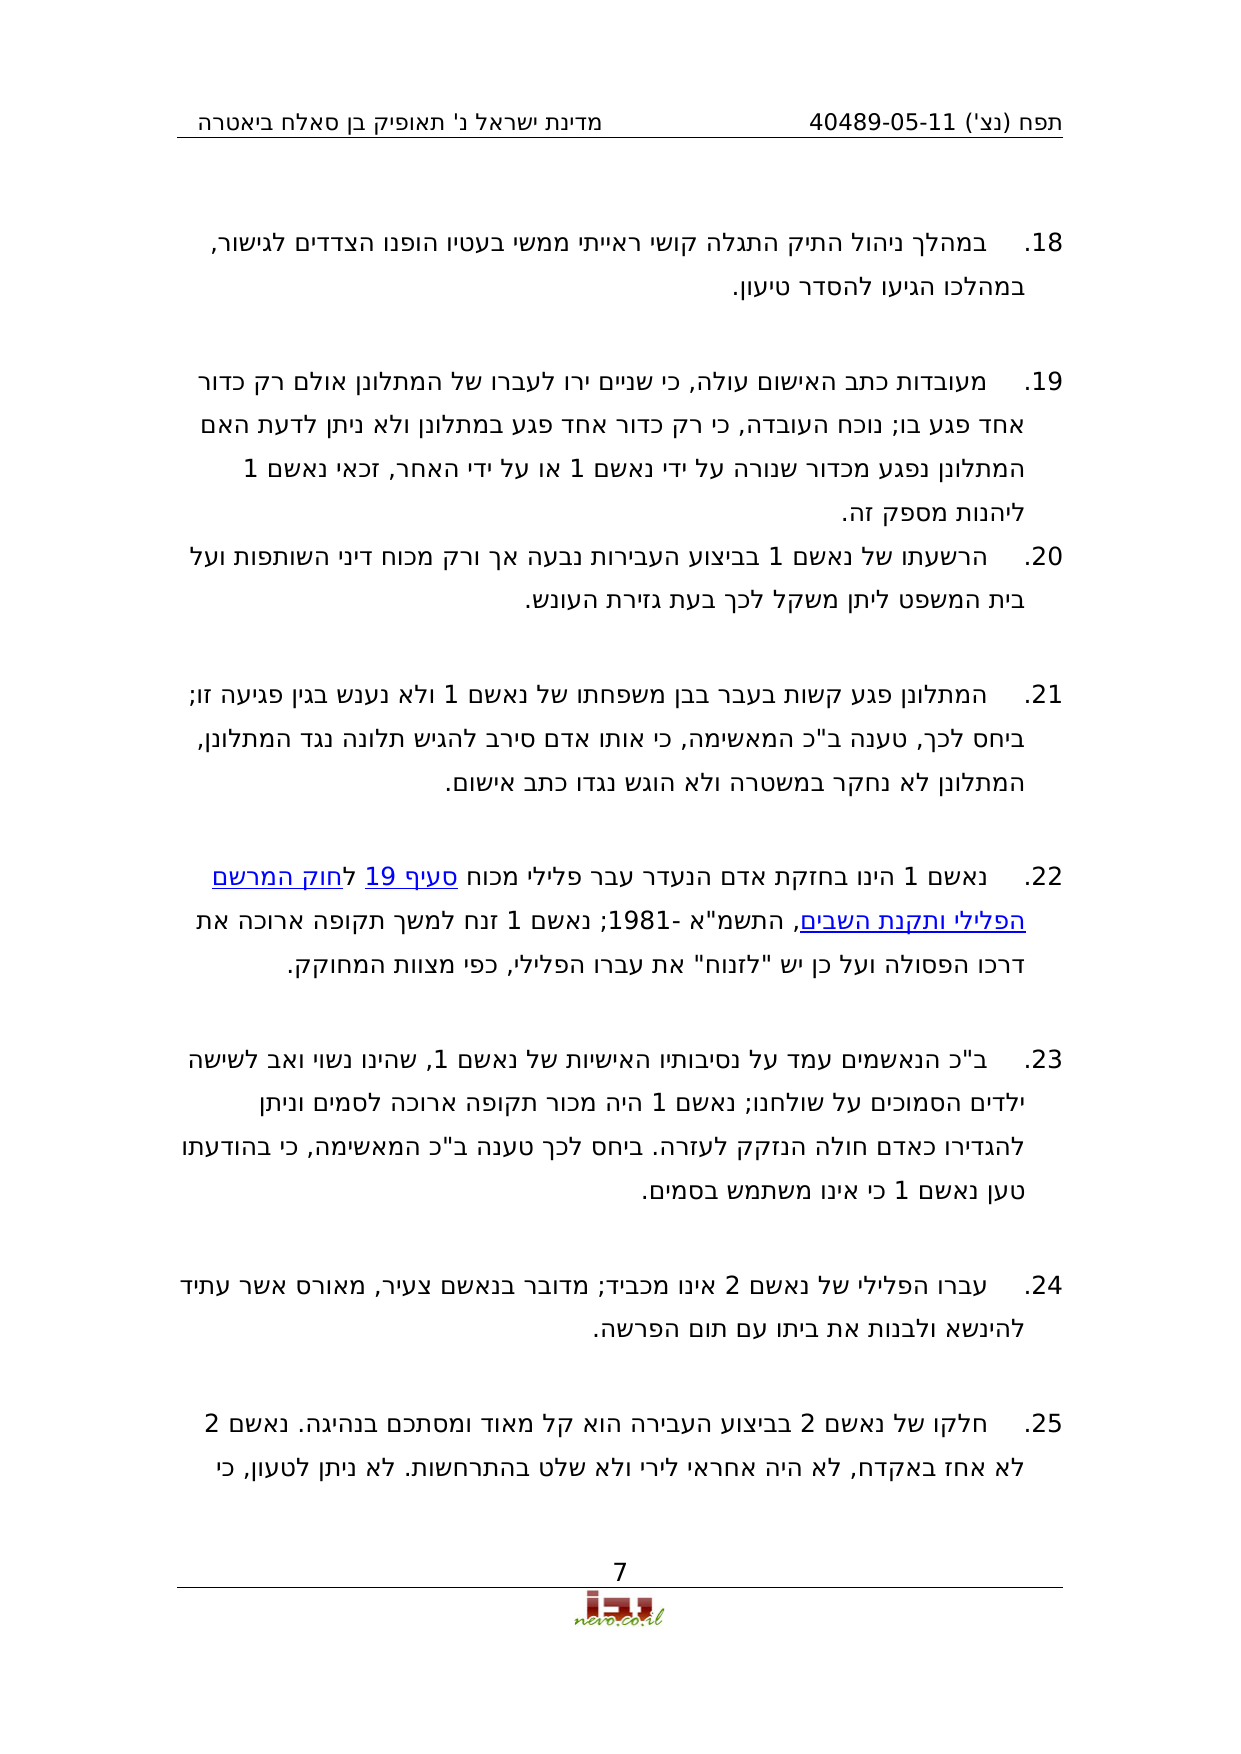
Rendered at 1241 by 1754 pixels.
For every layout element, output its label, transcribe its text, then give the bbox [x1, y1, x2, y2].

list המתלונן פגע קשות בעבר בבן משפחתו של נאשם 1 ולא נענש בגין פגיעה זו; ביחס לכך, טענה ב"כ המאשימה, כי אותו אדם סירב להגיש תלונה נגד המתלונן, המתלונן לא נחקר במשטרה ולא הוגש נגדו כתב אישום. [177, 680, 1063, 797]
text 24. עברו הפלילי של נאשם 2 אינו מכביד; מדובר בנאשם צעיר, מאורס אשר עתיד להינשא ולבנות את ביתו עם תום הפרשה. [177, 1271, 1063, 1344]
picture [574, 1590, 666, 1627]
list במהלך ניהול התיק התגלה קושי ראייתי ממשי בעטיו הופנו הצדדים לגישור, במהלכו הגיעו להסדר טיעון. [177, 228, 1063, 301]
list נאשם 1 הינו בחזקת אדם הנעדר עבר פלילי מכוח סעיף 19 לחוק המרשם הפלילי ותקנת השבים, התשמ"א -1981; נאשם 1 זנח למשך תקופה ארוכה את דרכו הפסולה ועל כן יש "לזנוח" את עברו הפלילי, כפי מצוות המחוקק. [177, 863, 1063, 979]
text 23. ב"כ הנאשמים עמד על נסיבותיו האישיות של נאשם 1, שהינו נשוי ואב לשישה ילדים הסמוכים על שולחנו; נאשם 1 היה מכור תקופה ארוכה לסמים וניתן להגדירו כאדם חולה הנזקק לעזרה. ביחס לכך טענה ב"כ המאשימה, כי בהודעתו טען נאשם 1 כי אינו משתמש בסמים. [177, 1045, 1063, 1205]
list הרשעתו של נאשם 1 בביצוע העבירות נבעה אך ורק מכוח דיני השותפות ועל בית המשפט ליתן משקל לכך בעת גזירת העונש. [177, 542, 1063, 615]
list מעובדות כתב האישום עולה, כי שניים ירו לעברו של המתלונן אולם רק כדור אחד פגע בו; נוכח העובדה, כי רק כדור אחד פגע במתלונן ולא ניתן לדעת האם המתלונן נפגע מכדור שנורה על ידי נאשם 1 או על ידי האחר, זכאי נאשם 1 ליהנות מספק זה. [177, 367, 1063, 527]
